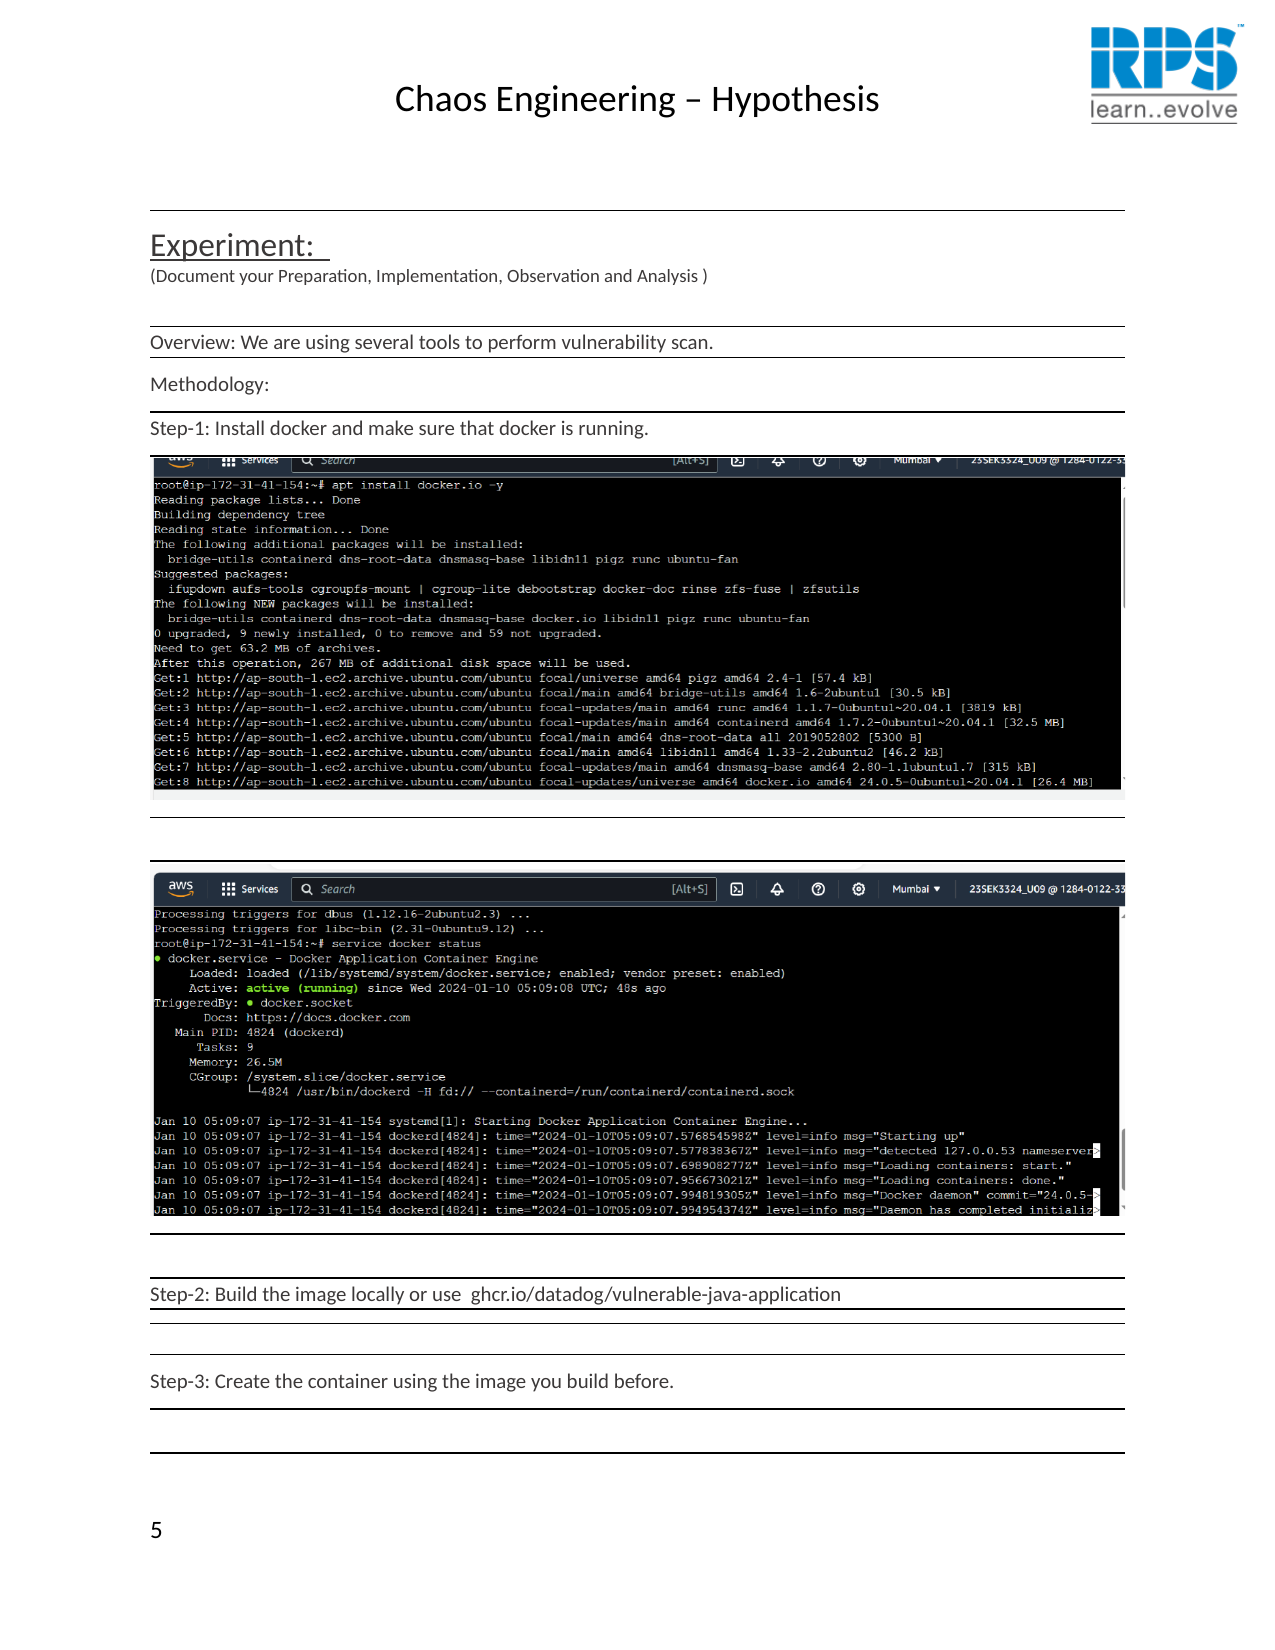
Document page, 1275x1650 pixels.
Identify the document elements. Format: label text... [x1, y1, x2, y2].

picture [1091, 24, 1245, 124]
text Methodology: [150, 371, 1125, 398]
text Experiment: [150, 224, 1125, 264]
text Step-3: Create the container using the image you build before. [150, 1368, 1125, 1396]
text Step-1: Install docker and make sure that docker is running. [150, 413, 1125, 442]
text Overview: We are using several tools to perform vulnerability scan. [150, 327, 1125, 357]
text (Document your Preparation, Implementation, Observation and Analysis ) [150, 264, 1125, 287]
text Step-2: Build the image locally or use ghcr.io/datadog/vulnerable-java-application [150, 1279, 1125, 1308]
picture [150, 458, 1125, 800]
picture [150, 864, 1125, 1216]
